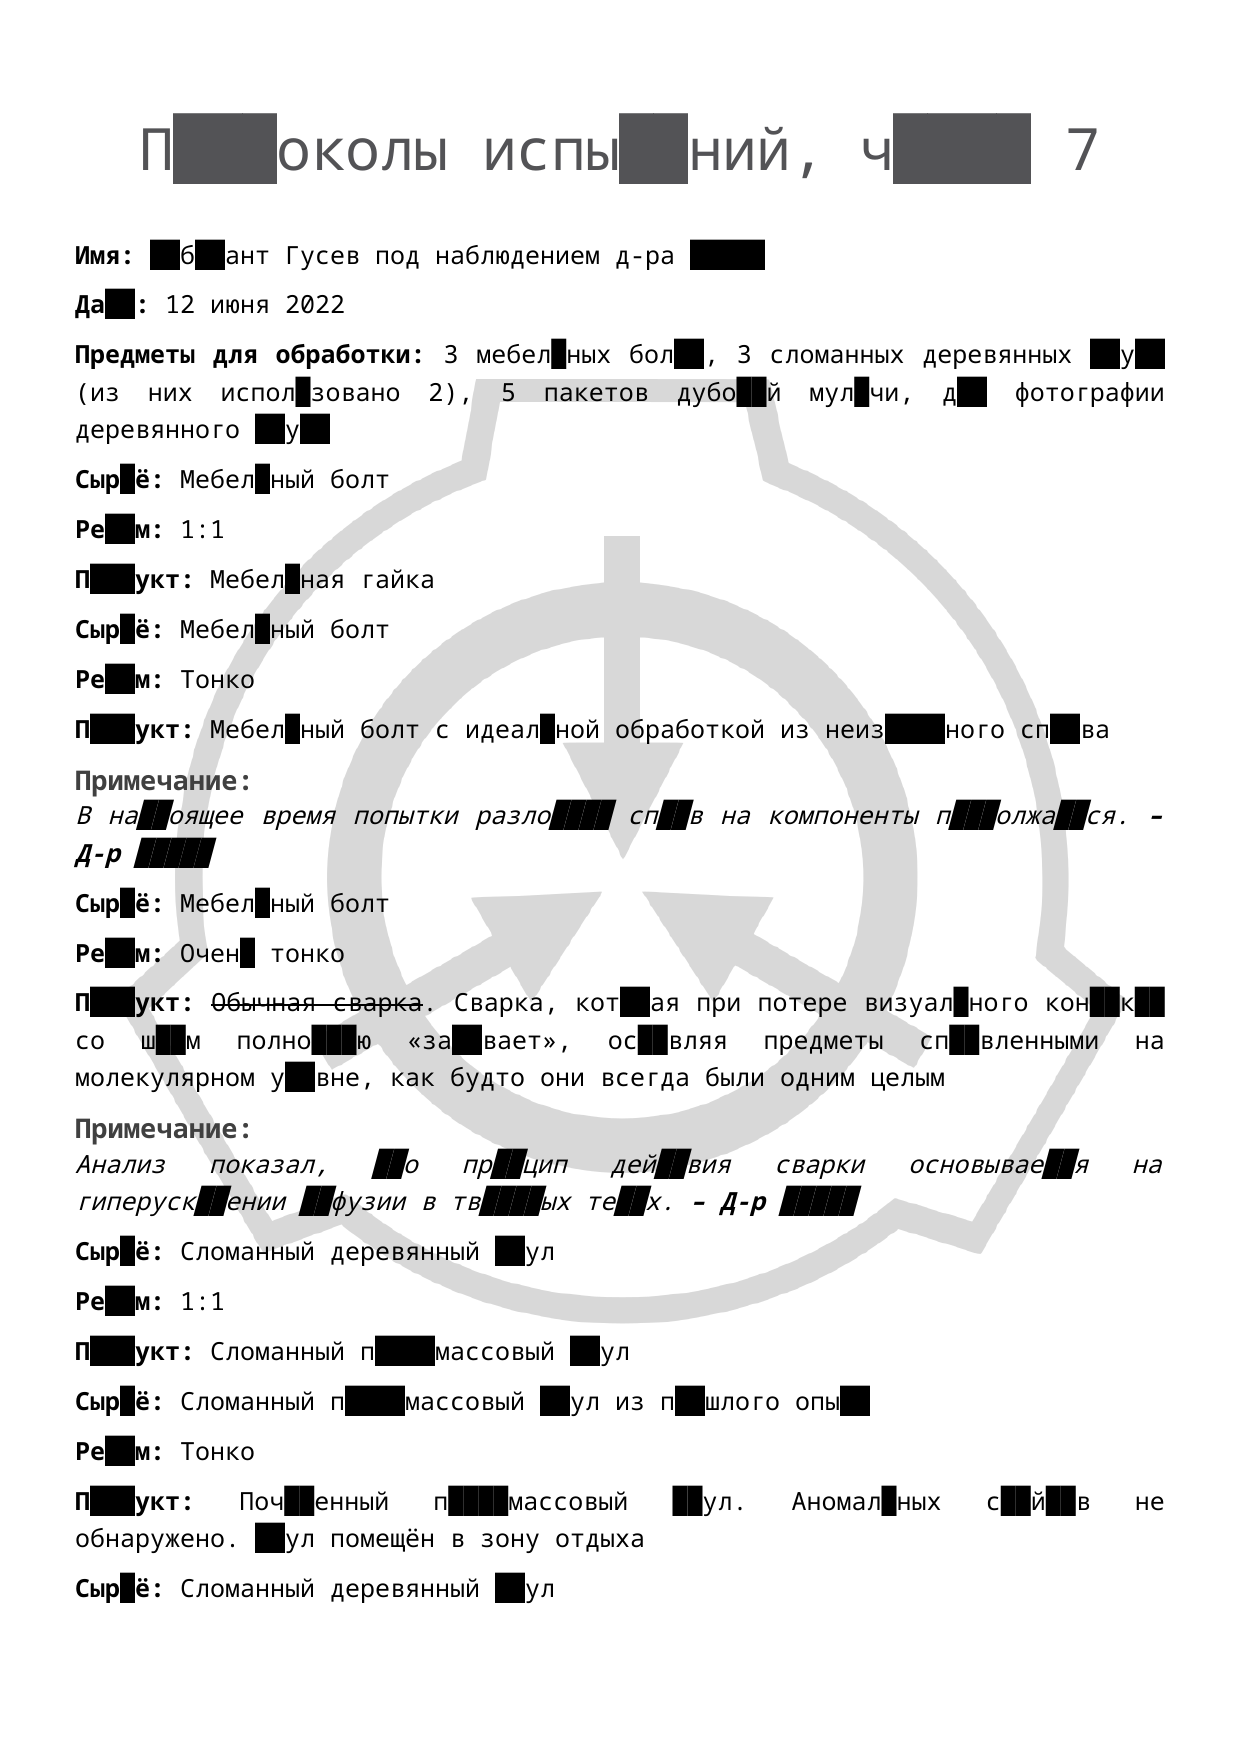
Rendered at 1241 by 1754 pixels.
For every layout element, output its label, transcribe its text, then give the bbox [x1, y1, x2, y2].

title П███околы испы██ний, ч████ 7 [75, 108, 1165, 187]
text Сыр█ё: Мебел█ный болт [75, 462, 1165, 496]
text Предметы для обработки: 3 мебел█ных бол██, 3 сломанных деревянных ██у██ (из них испол█зовано 2), 5 пакетов дубо██й мул█чи, д██ фотографии деревянного ██у██ [75, 337, 1165, 446]
text Да██: 12 июня 2022 [75, 287, 1165, 321]
text Сыр█ё: Сломанный деревянный ██ул [75, 1571, 1165, 1605]
text Анализ показал, ██о пр██цип дей██вия сварки основывае██я на гиперуск██ении ██фузии в тв████ых те██х. – Д-р █████ [75, 1147, 1165, 1218]
text Сыр█ё: Мебел█ный болт [75, 885, 1165, 919]
text Ре██м: Тонко [75, 661, 1165, 695]
text Имя: ██б██ант Гусев под наблюдением д-ра █████ [75, 237, 1165, 271]
text П███укт: Обычная сварка. Сварка, кот██ая при потере визуал█ного кон██к██ со ш██м полно███ю «за██вает», ос██вляя предметы сп██вленными на молекулярном у██вне, как будто они всегда были одним целым [75, 985, 1165, 1094]
text Сыр█ё: Сломанный деревянный ██ул [75, 1234, 1165, 1268]
text Ре██м: 1:1 [75, 512, 1165, 546]
text В на██оящее время попытки разло████ сп██в на компоненты п███олжа██ся. – Д-р █████ [75, 798, 1165, 869]
text Сыр█ё: Мебел█ный болт [75, 611, 1165, 646]
subtitle Примечание: [75, 1110, 1165, 1147]
text П███укт: Поч██енный п████массовый ██ул. Аномал█ных с██й██в не обнаружено. ██ул помещён в зону отдыха [75, 1483, 1165, 1555]
text Ре██м: Тонко [75, 1433, 1165, 1468]
text П███укт: Сломанный п████массовый ██ул [75, 1334, 1165, 1368]
text П███укт: Мебел█ная гайка [75, 562, 1165, 596]
text Сыр█ё: Сломанный п████массовый ██ул из п██шлого опы██ [75, 1384, 1165, 1418]
text Ре██м: 1:1 [75, 1284, 1165, 1318]
subtitle Примечание: [75, 761, 1165, 798]
text Ре██м: Очен█ тонко [75, 935, 1165, 969]
text П███укт: Мебел█ный болт с идеал█ной обработкой из неиз████ного сп██ва [75, 711, 1165, 745]
